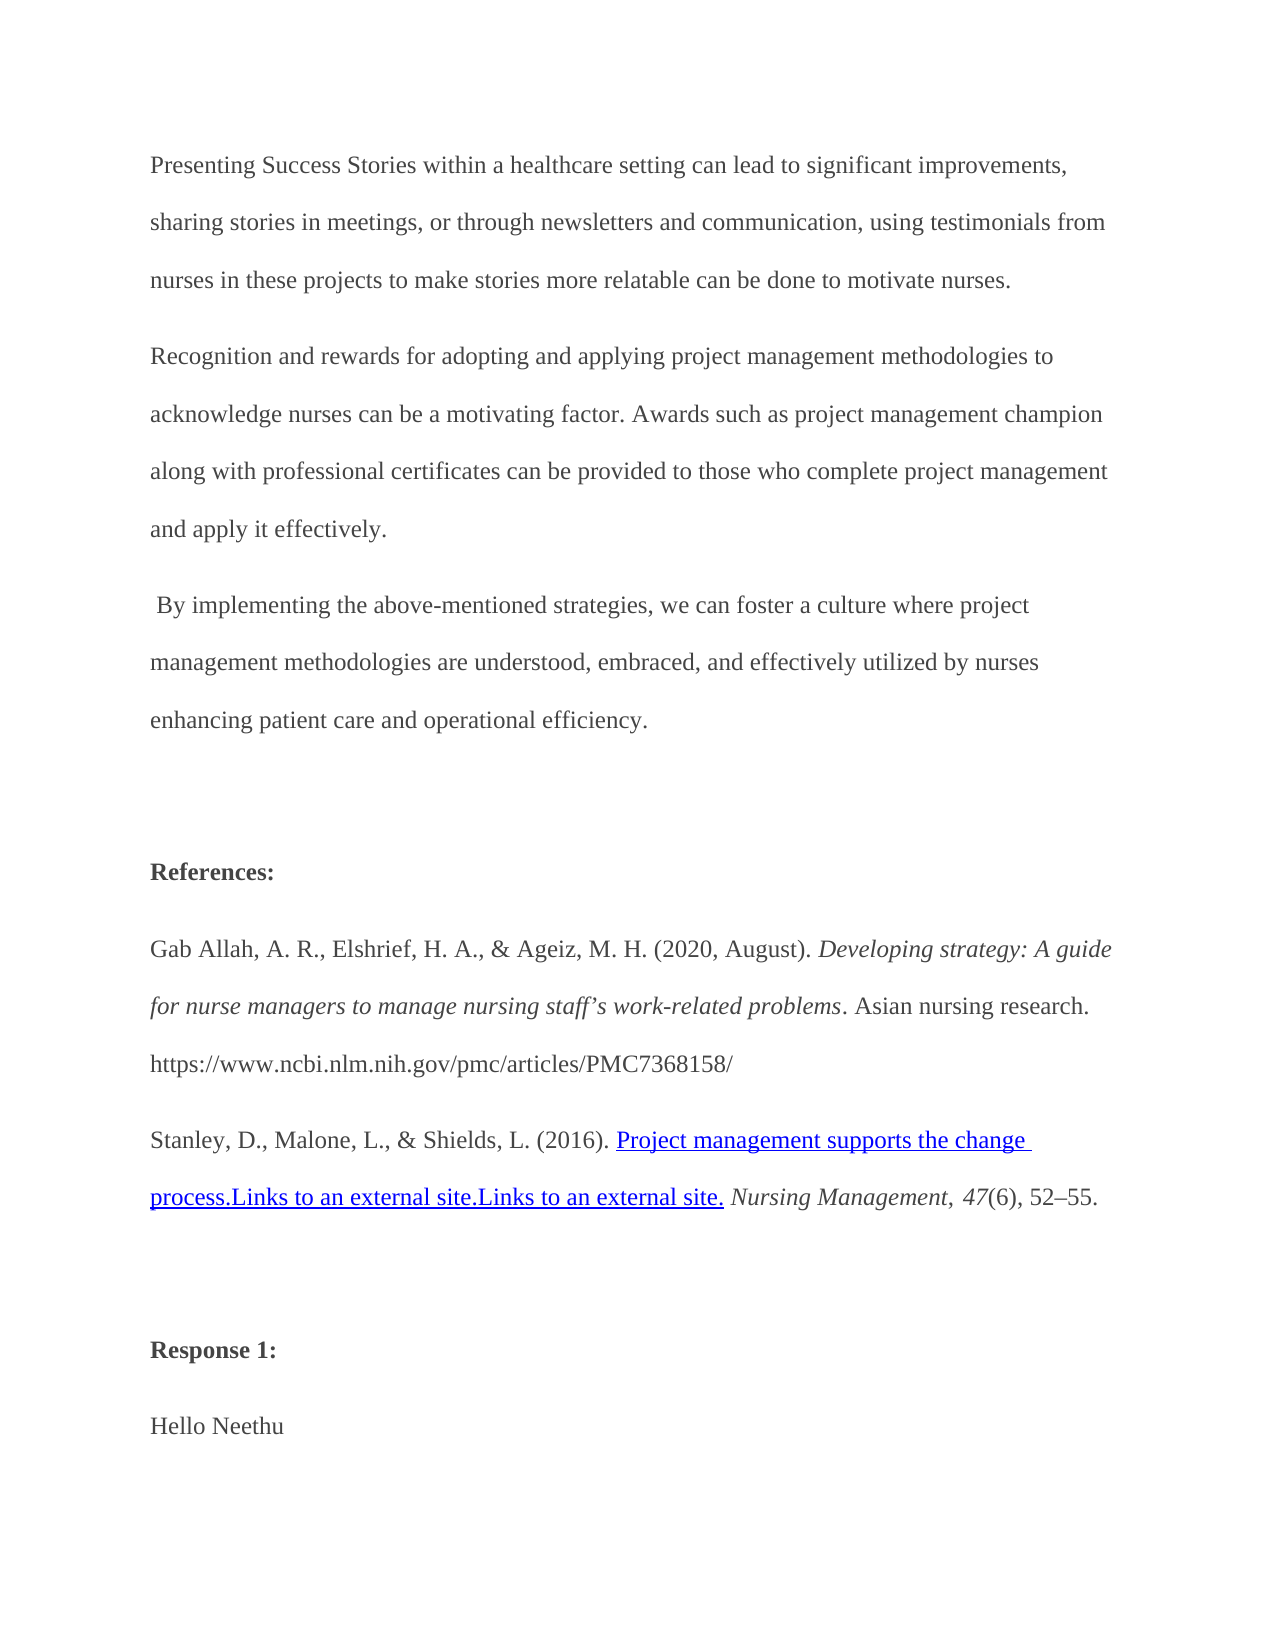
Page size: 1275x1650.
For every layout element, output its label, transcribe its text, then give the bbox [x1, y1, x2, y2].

text Presenting Success Stories within a healthcare setting can lead to significant improvements, sharing stories in meetings, or through newsletters and communication, using testimonials from nurses in these projects to make stories more relatable can be done to motivate nurses. [150, 150, 1125, 294]
text Gab Allah, A. R., Elshrief, H. A., & Ageiz, M. H. (2020, August). Developing strategy: A guide for nurse managers to manage nursing staff’s work-related problems. Asian nursing research. https://www.ncbi.nlm.nih.gov/pmc/articles/PMC7368158/ [150, 934, 1125, 1077]
text Hello Neethu [150, 1411, 1125, 1440]
text Recognition and rewards for adopting and applying project management methodologies to acknowledge nurses can be a motivating factor. Awards such as project management champion along with professional certificates can be provided to those who complete project management and apply it effectively. [150, 341, 1125, 542]
text By implementing the above-mentioned strategies, we can foster a culture where project management methodologies are understood, embraced, and effectively utilized by nurses enhancing patient care and operational efficiency. [150, 590, 1125, 734]
text References: [150, 857, 1125, 886]
text Stanley, D., Malone, L., & Shields, L. (2016). Project management supports the change process.Links to an external site.Links to an external site. Nursing Management, 47(6), 52–55. [150, 1125, 1125, 1211]
text Response 1: [150, 1335, 1125, 1364]
